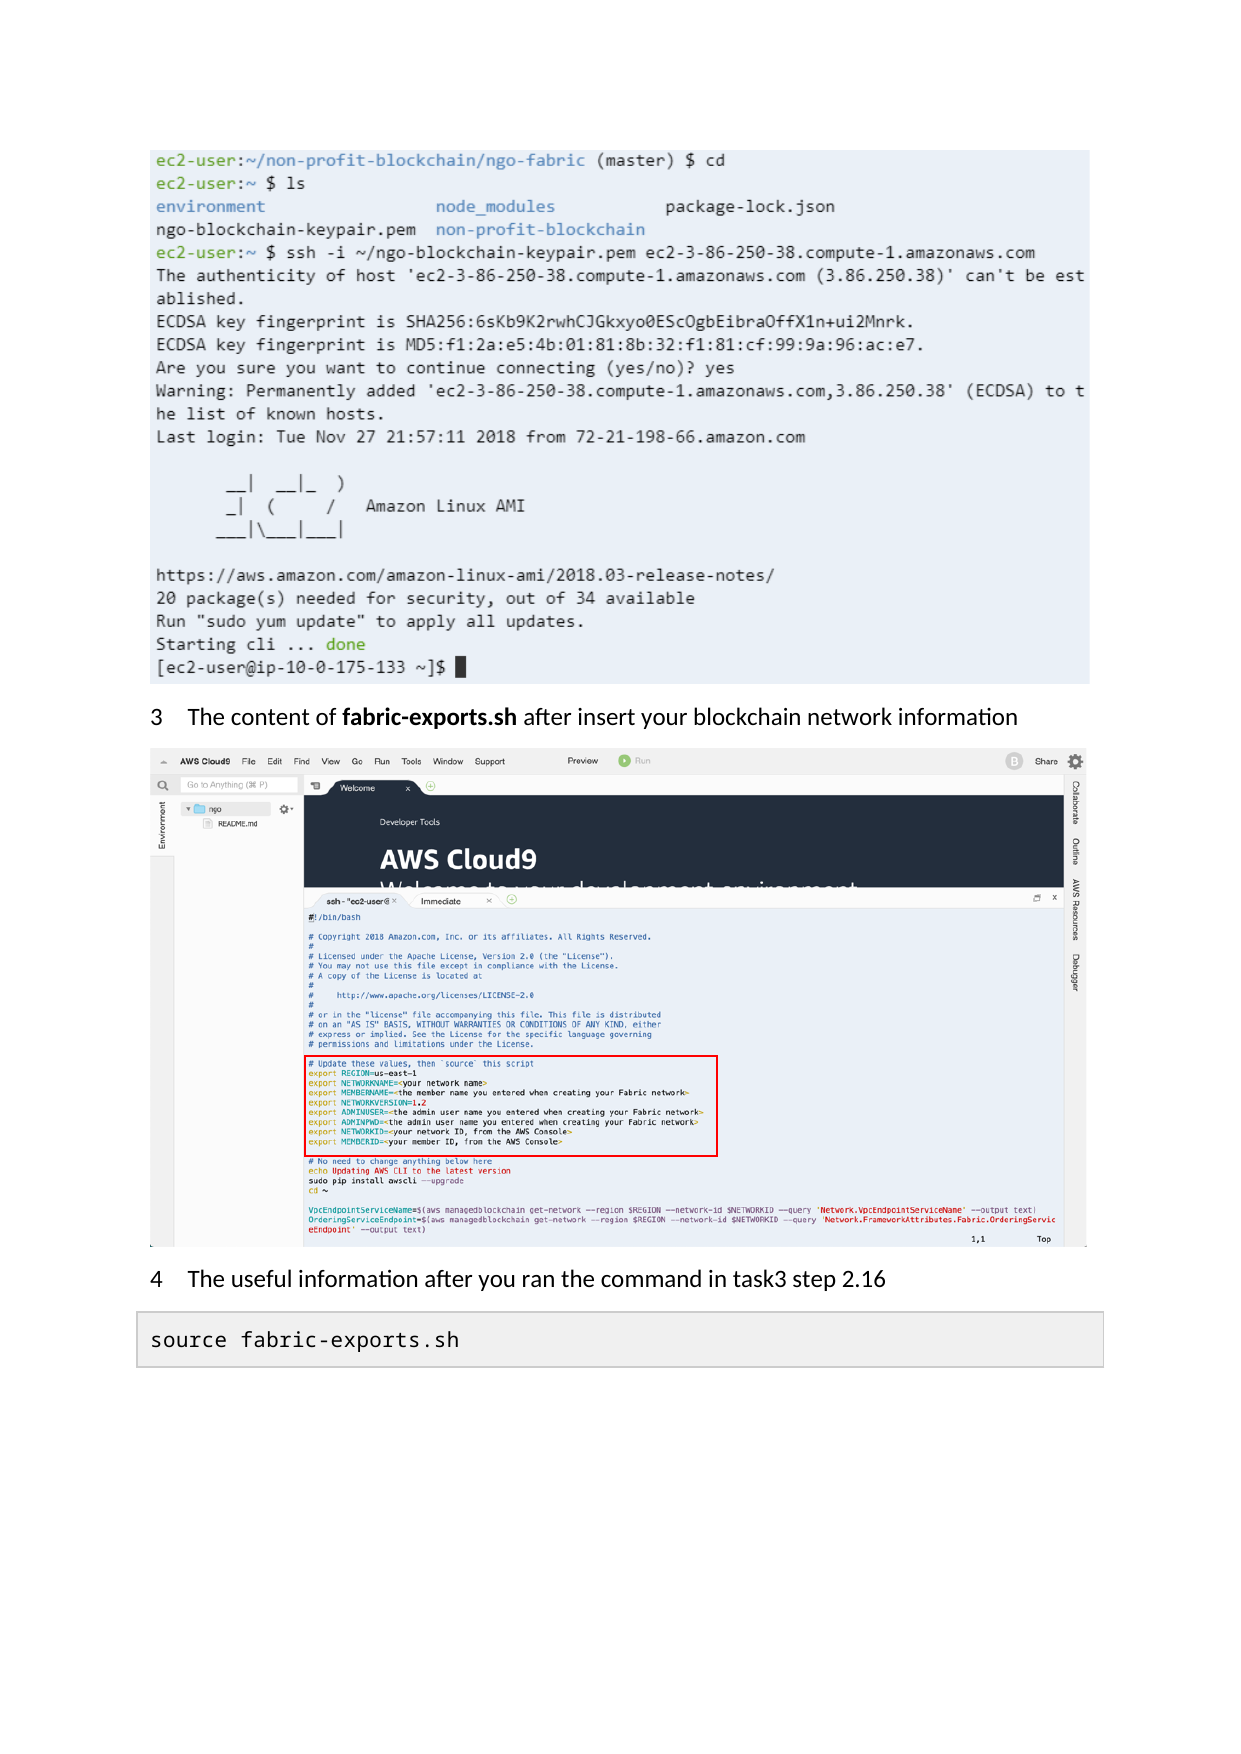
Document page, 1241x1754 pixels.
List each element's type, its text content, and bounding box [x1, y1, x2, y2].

picture [150, 150, 1090, 684]
picture [150, 748, 1087, 1247]
text source fabric-exports.sh [138, 1313, 1103, 1366]
list The useful information after you ran the command in task3 step 2.16 [150, 1263, 1090, 1294]
list The content of fabric-exports.sh after insert your blockchain network information [150, 701, 1090, 731]
